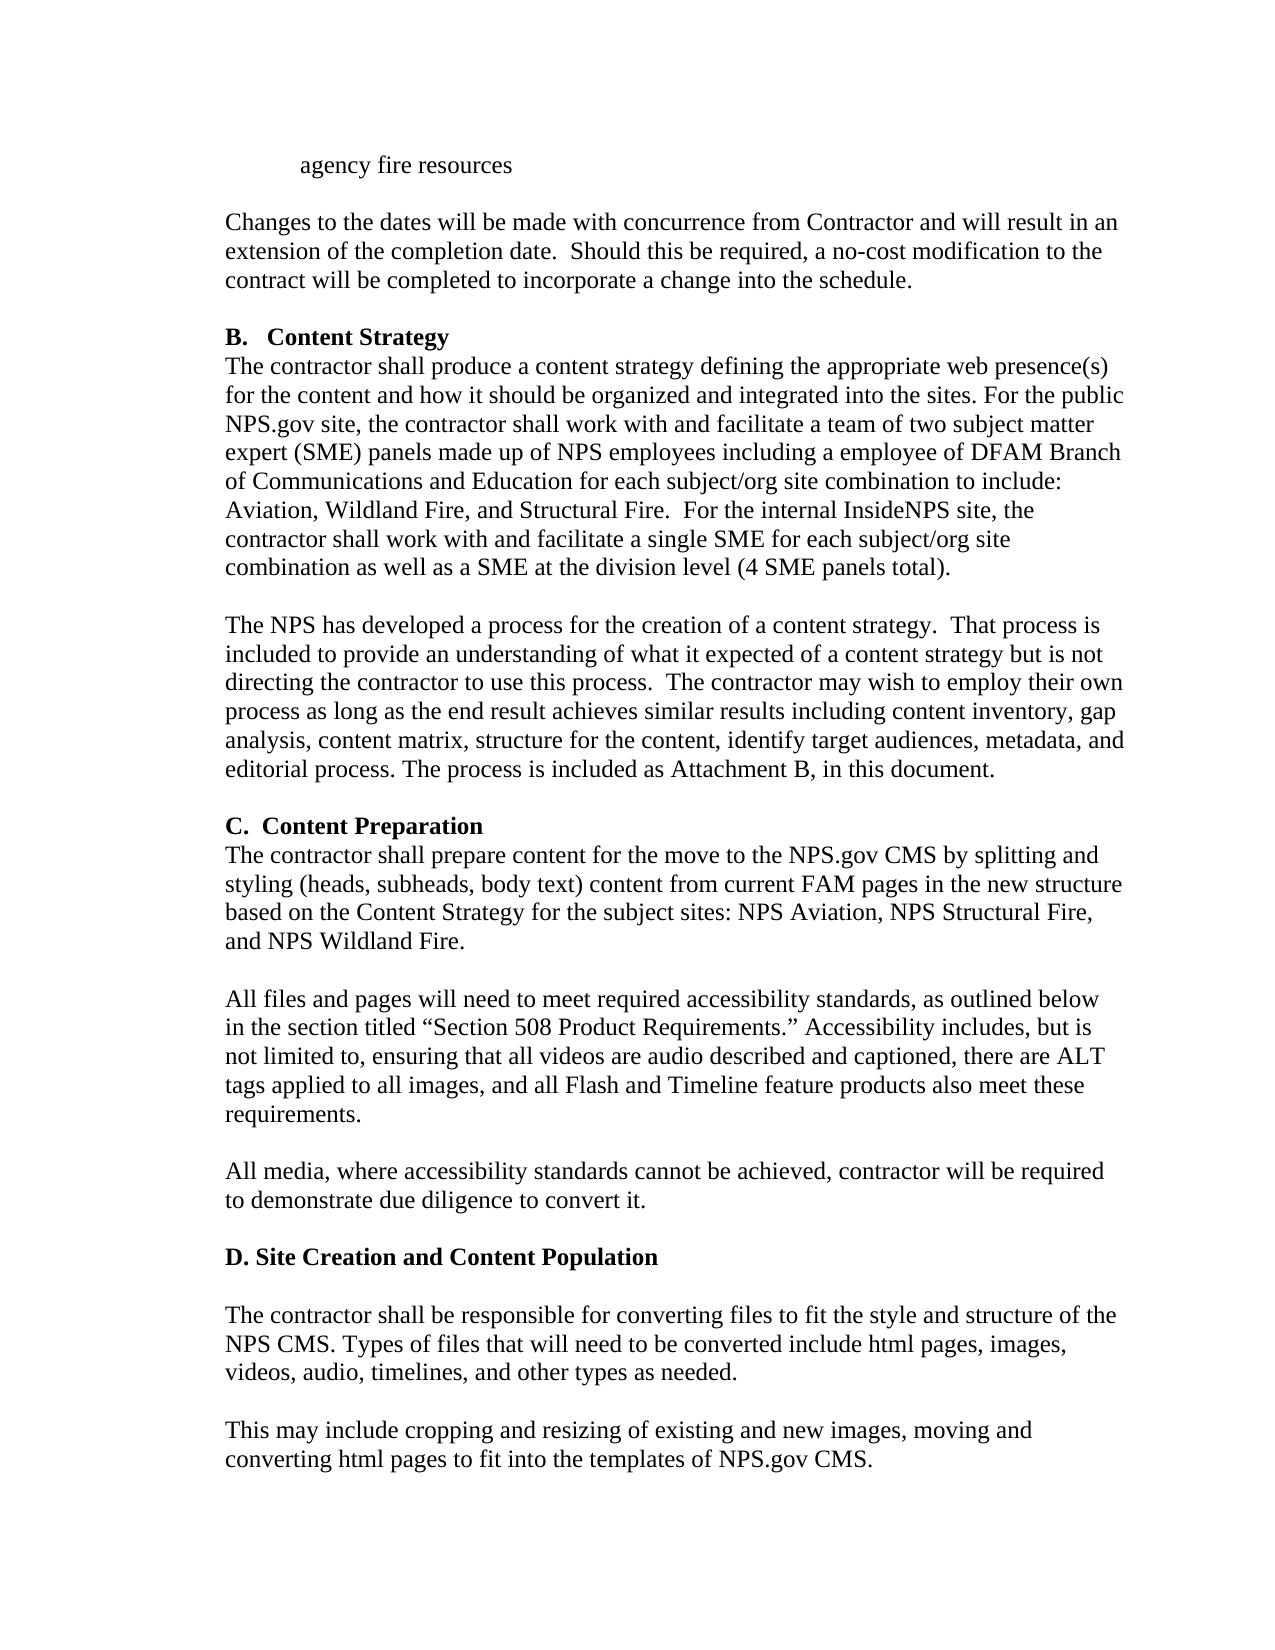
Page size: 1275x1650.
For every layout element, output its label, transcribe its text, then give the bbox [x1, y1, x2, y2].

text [300, 150, 1125, 179]
text The contractor shall be responsible for converting files to fit the style and structure of the NPS CMS. Types of files that will need to be converted include html pages, images, videos, audio, timelines, and other types as needed. [225, 1300, 1125, 1386]
text This may include cropping and resizing of existing and new images, moving and converting html pages to fit into the templates of NPS.gov CMS. [225, 1415, 1125, 1472]
text The contractor shall produce a content strategy defining the appropriate web presence(s) for the content and how it should be organized and integrated into the sites. For the public NPS.gov site, the contractor shall work with and facilitate a team of two subject matter expert (SME) panels made up of NPS employees including a employee of DFAM Branch of Communications and Education for each subject/org site combination to include: Aviation, Wildland Fire, and Structural Fire. For the internal InsideNPS site, the contractor shall work with and facilitate a single SME for each subject/org site combination as well as a SME at the division level (4 SME panels total). [225, 351, 1125, 581]
text B. Content Strategy [225, 322, 1125, 351]
text The NPS has developed a process for the creation of a content strategy. That process is included to provide an understanding of what it expected of a content strategy but is not directing the contractor to use this process. The contractor may wish to employ their own process as long as the end result achieves similar results including content inventory, gap analysis, content matrix, structure for the content, identify target audiences, metadata, and editorial process. The process is included as Attachment B, in this document. [225, 610, 1125, 782]
text Changes to the dates will be made with concurrence from Contractor and will result in an extension of the completion date. Should this be required, a no-cost modification to the contract will be completed to incorporate a change into the schedule. [225, 207, 1125, 294]
text D. Site Creation and Content Population [225, 1242, 1125, 1271]
text All media, where accessibility standards cannot be achieved, contractor will be required to demonstrate due diligence to convert it. [225, 1156, 1125, 1214]
text All files and pages will need to meet required accessibility standards, as outlined below in the section titled “Section 508 Product Requirements.” Accessibility includes, but is not limited to, ensuring that all videos are audio described and captioned, there are ALT tags applied to all images, and all Flash and Timeline feature products also meet these requirements. [225, 984, 1125, 1127]
text C. Content Preparation [225, 811, 1125, 840]
text The contractor shall prepare content for the move to the NPS.gov CMS by splitting and styling (heads, subheads, body text) content from current FAM pages in the new structure based on the Content Strategy for the subject sites: NPS Aviation, NPS Structural Fire, and NPS Wildland Fire. [225, 840, 1125, 955]
